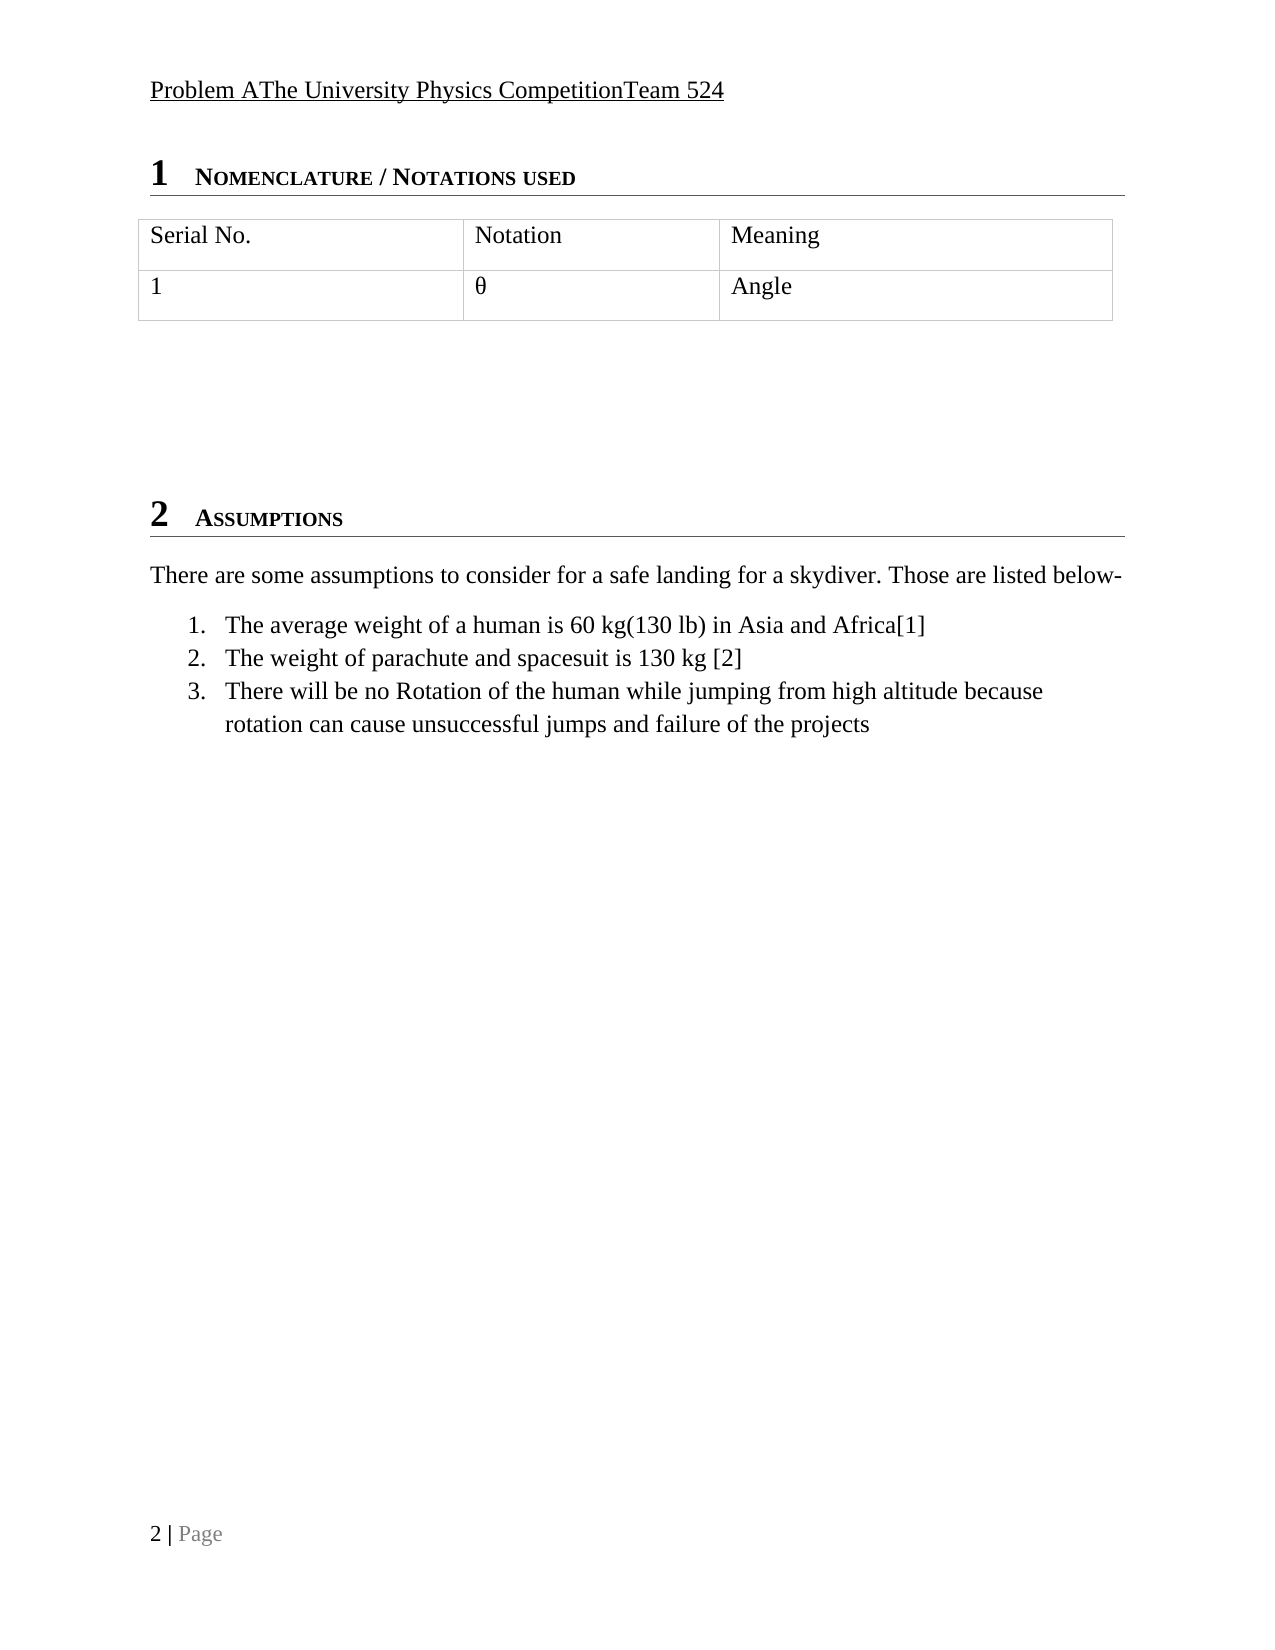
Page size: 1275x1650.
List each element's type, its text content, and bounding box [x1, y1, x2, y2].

table_header Meaning [720, 220, 1112, 270]
text There are some assumptions to consider for a safe landing for a skydiver. Those are listed below- [150, 560, 1125, 589]
subtitle Assumptions [150, 491, 1125, 536]
list The average weight of a human is 60 kg(130 lb) in Asia and Africa[1] [187, 610, 1125, 639]
table_header Serial No. [139, 220, 463, 270]
table_cell Angle [720, 271, 1112, 320]
subtitle Nomenclature / Notations used [150, 150, 1125, 195]
table_header Notation [464, 220, 719, 270]
list The weight of parachute and spacesuit is 130 kg [2] [187, 643, 1125, 672]
table_cell 1 [139, 271, 463, 320]
list There will be no Rotation of the human while jumping from high altitude because rotation can cause unsuccessful jumps and failure of the projects [187, 676, 1125, 738]
table_cell θ [464, 271, 719, 320]
